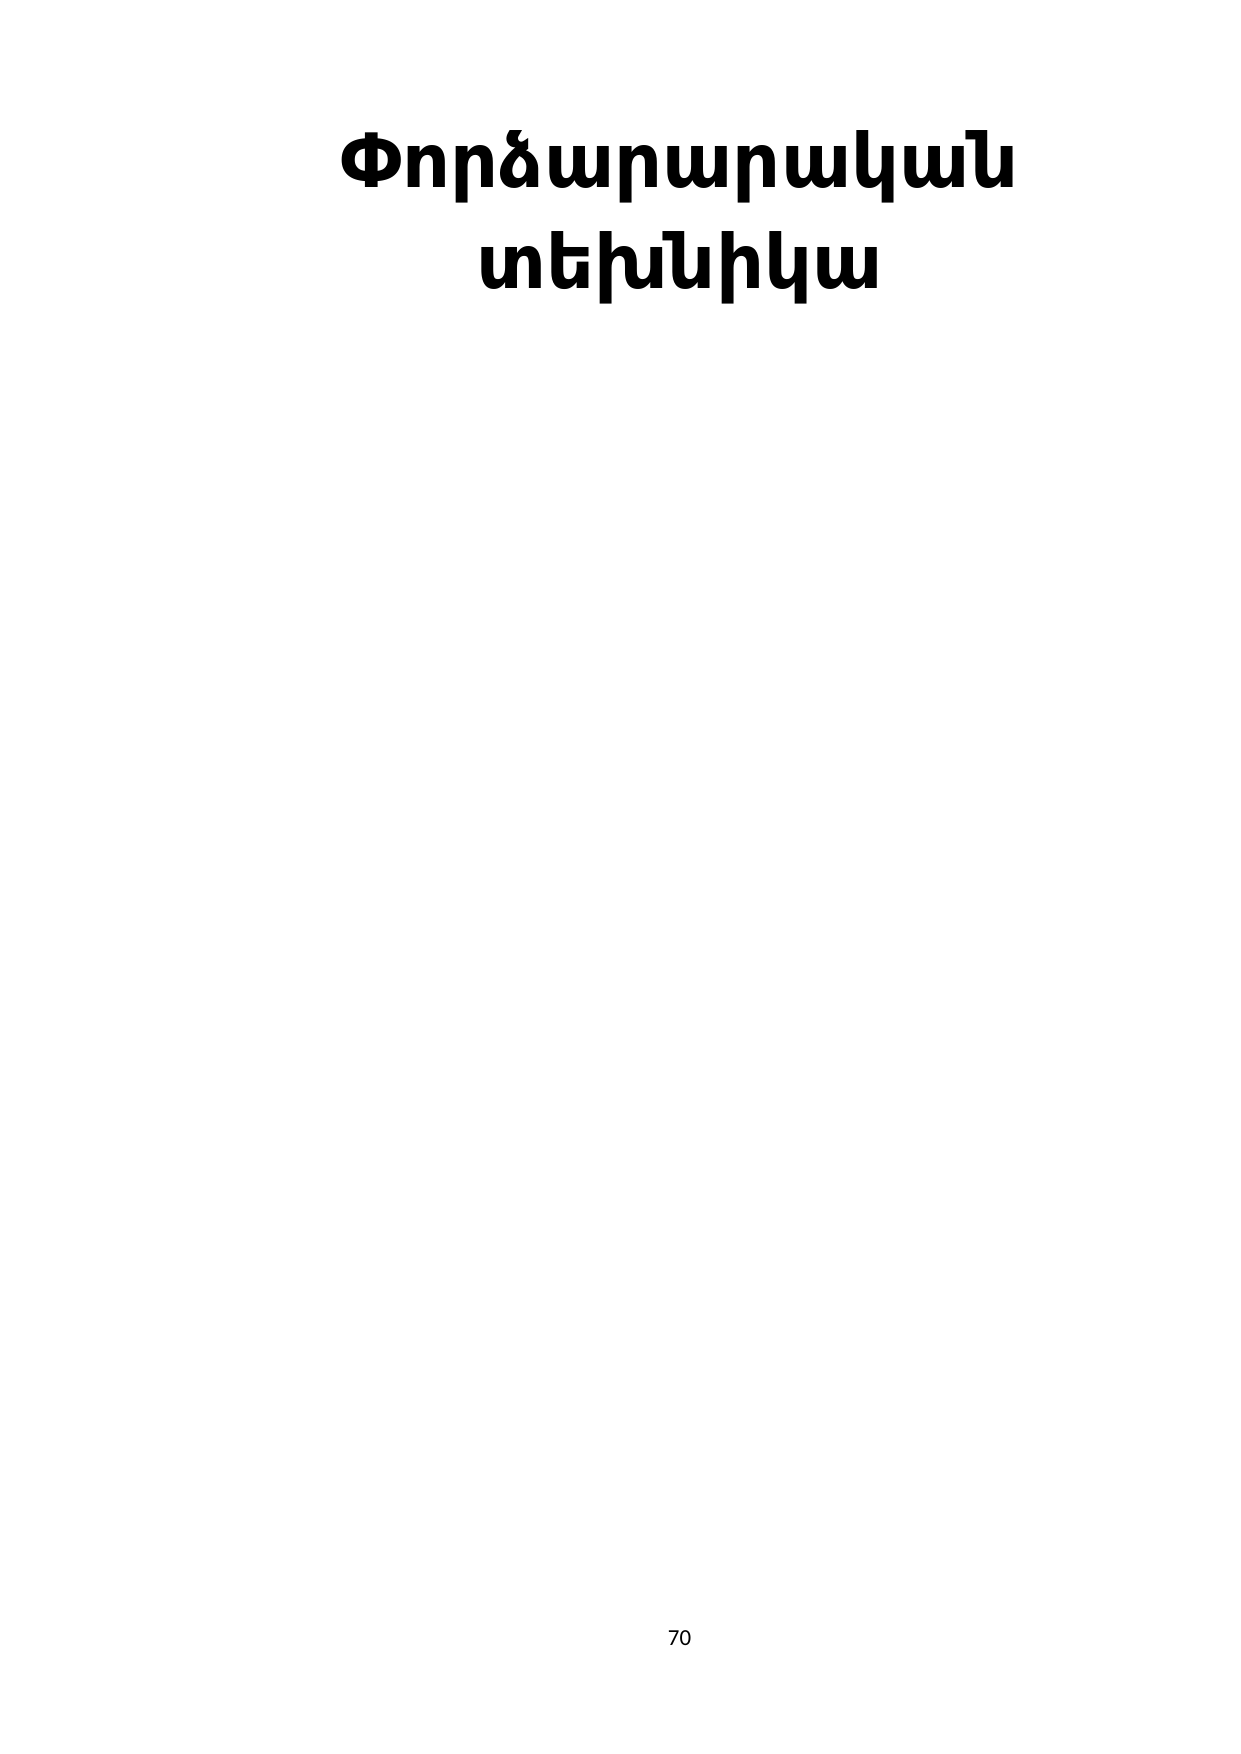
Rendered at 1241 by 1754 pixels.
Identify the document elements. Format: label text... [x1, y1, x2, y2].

text Փորձարարական տեխնիկա [177, 118, 1181, 306]
